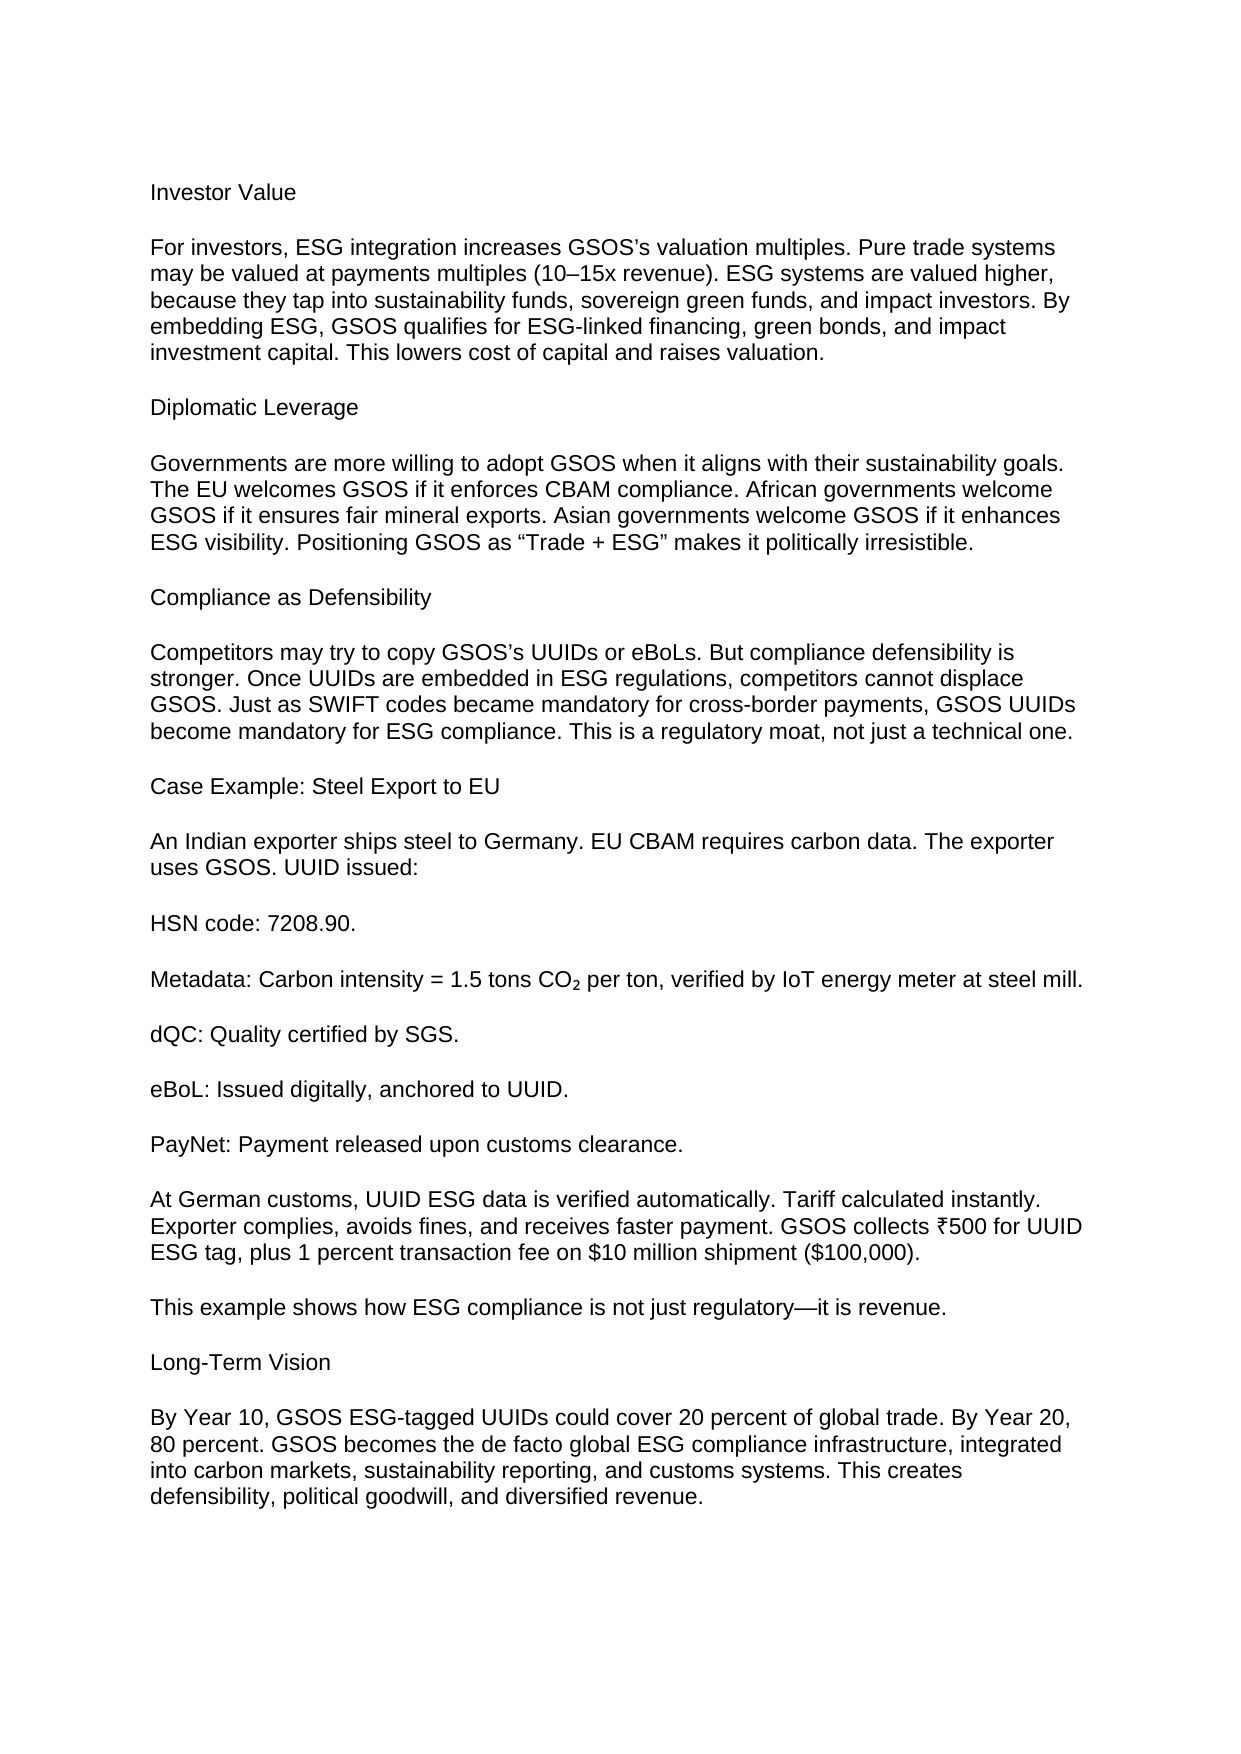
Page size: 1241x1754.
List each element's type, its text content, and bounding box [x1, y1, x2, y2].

text Long-Term Vision [150, 1349, 1090, 1376]
text For investors, ESG integration increases GSOS’s valuation multiples. Pure trade systems may be valued at payments multiples (10–15x revenue). ESG systems are valued higher, because they tap into sustainability funds, sovereign green funds, and impact investors. By embedding ESG, GSOS qualifies for ESG-linked financing, green bonds, and impact investment capital. This lowers cost of capital and raises valuation. [150, 234, 1090, 366]
text An Indian exporter ships steel to Germany. EU CBAM requires carbon data. The exporter uses GSOS. UUID issued: [150, 828, 1090, 881]
text Diplomatic Leverage [150, 394, 1090, 421]
text Case Example: Steel Export to EU [150, 773, 1090, 799]
text Governments are more willing to adopt GSOS when it aligns with their sustainability goals. The EU welcomes GSOS if it enforces CBAM compliance. African governments welcome GSOS if it ensures fair mineral exports. Asian governments welcome GSOS if it enhances ESG visibility. Positioning GSOS as “Trade + ESG” makes it politically irresistible. [150, 449, 1090, 555]
text HSN code: 7208.90. [150, 909, 1090, 936]
text By Year 10, GSOS ESG-tagged UUIDs could cover 20 percent of global trade. By Year 20, 80 percent. GSOS becomes the de facto global ESG compliance infrastructure, integrated into carbon markets, sustainability reporting, and customs systems. This creates defensibility, political goodwill, and diversified revenue. [150, 1404, 1090, 1510]
text Compliance as Defensibility [150, 584, 1090, 610]
text eBoL: Issued digitally, anchored to UUID. [150, 1076, 1090, 1102]
text This example shows how ESG compliance is not just regulatory—it is revenue. [150, 1294, 1090, 1320]
text Metadata: Carbon intensity = 1.5 tons CO₂ per ton, verified by IoT energy meter at steel mill. [150, 964, 1090, 992]
text dQC: Quality certified by SGS. [150, 1021, 1090, 1047]
text PayNet: Payment released upon customs clearance. [150, 1131, 1090, 1157]
text At German customs, UUID ESG data is verified automatically. Tariff calculated instantly. Exporter complies, avoids fines, and receives faster payment. GSOS collects ₹500 for UUID ESG tag, plus 1 percent transaction fee on $10 million shipment ($100,000). [150, 1186, 1090, 1265]
text Competitors may try to copy GSOS’s UUIDs or eBoLs. But compliance defensibility is stronger. Once UUIDs are embedded in ESG regulations, competitors cannot displace GSOS. Just as SWIFT codes became mandatory for cross-border payments, GSOS UUIDs become mandatory for ESG compliance. This is a regulatory moat, not just a technical one. [150, 639, 1090, 744]
text Investor Value [150, 179, 1090, 205]
